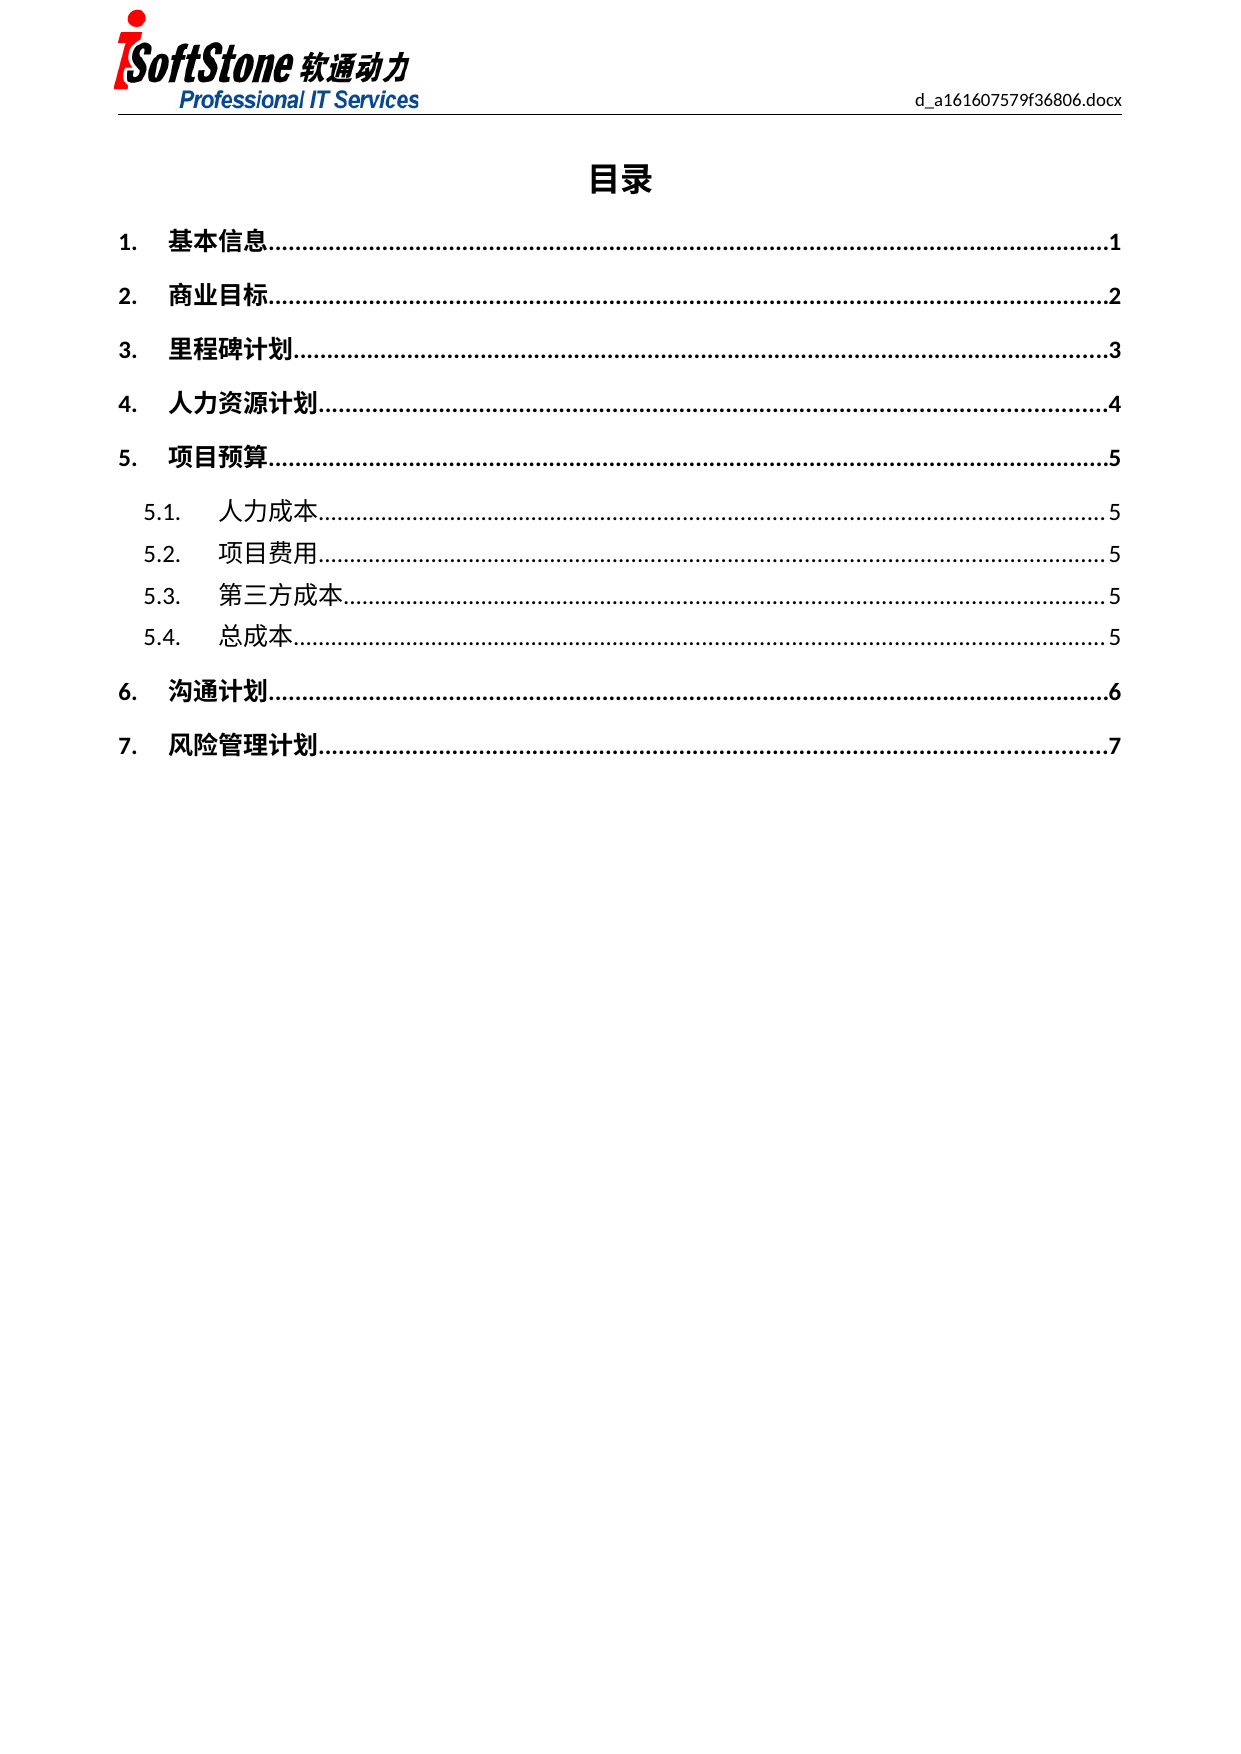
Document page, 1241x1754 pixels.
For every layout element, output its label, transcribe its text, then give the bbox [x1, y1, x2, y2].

text 5.3. 第三方成本 5 [143, 575, 1122, 611]
text 4. 人力资源计划 4 [118, 383, 1122, 420]
text 3. 里程碑计划 3 [118, 329, 1122, 366]
text 6. 沟通计划 6 [118, 671, 1122, 707]
text 1. 基本信息 1 [118, 221, 1122, 257]
text 5. 项目预算 5 [118, 438, 1122, 474]
text 目录 [118, 153, 1122, 201]
picture [113, 9, 419, 118]
text 5.2. 项目费用 5 [143, 533, 1122, 570]
text 5.4. 总成本 5 [143, 617, 1122, 653]
text 5.1. 人力成本 5 [143, 492, 1122, 528]
text 7. 风险管理计划 7 [118, 725, 1122, 761]
text 2. 商业目标 2 [118, 275, 1122, 311]
